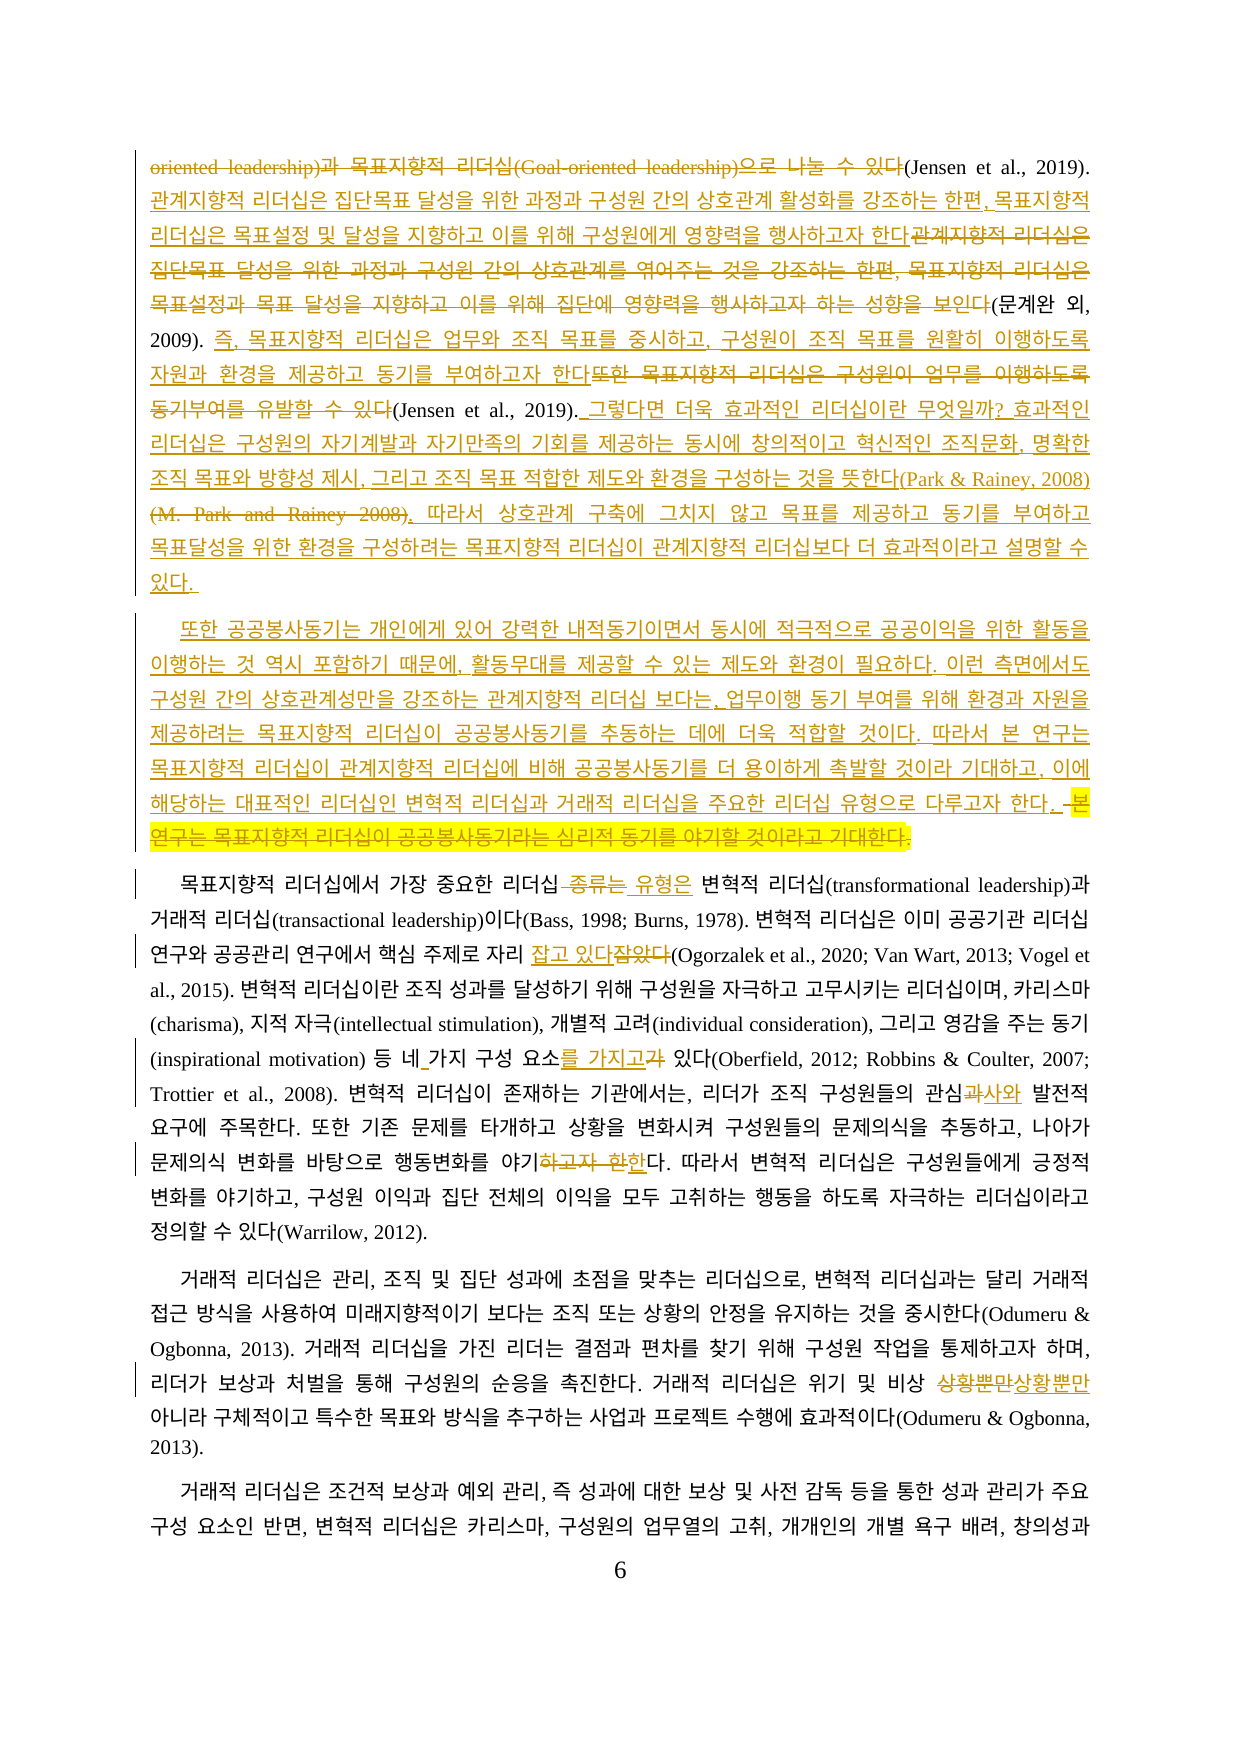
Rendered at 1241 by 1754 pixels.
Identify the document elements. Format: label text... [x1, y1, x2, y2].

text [150, 1475, 1090, 1540]
text (Jensen et al., 2019). (문계완 외, 2009). (Jensen et al., 2019). [150, 489, 1090, 596]
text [150, 454, 1090, 488]
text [150, 273, 1090, 453]
text 거래적 리더십은 관리, 조직 및 집단 성과에 초점을 맞추는 리더십으로, 변혁적 리더십과는 달리 거래적 접근 방식을 사용하여 미래지향적이기 보다는 조직 또는 상황의 안정을 유지하는 것을 중시한다(Odumeru & Ogbonna, 2013). 거래적 리더십을 가진 리더는 결점과 편차를 찾기 위해 구성원 작업을 통제하고자 하며, 리더가 보상과 처벌을 통해 구성원의 순응을 촉진한다. 거래적 리더십은 위기 및 비상 아니라 구체적이고 특수한 목표와 방식을 추구하는 사업과 프로젝트 수행에 효과적이다(Odumeru & Ogbonna, 2013). [150, 1263, 1090, 1459]
text 목표지향적 리더십에서 가장 중요한 리더십 변혁적 리더십(transformational leadership)과 거래적 리더십(transactional leadership)이다(Bass, 1998; Burns, 1978). 변혁적 리더십은 이미 공공기관 리더십 연구와 공공관리 연구에서 핵심 주제로 자리 (Ogorzalek et al., 2020; Van Wart, 2013; Vogel et al., 2015). 변혁적 리더십이란 조직 성과를 달성하기 위해 구성원을 자극하고 고무시키는 리더십이며, 카리스마(charisma), 지적 자극(intellectual stimulation), 개별적 고려(individual consideration), 그리고 영감을 주는 동기(inspirational motivation) 등 네가지 구성 요소 있다(Oberfield, 2012; Robbins & Coulter, 2007; Trottier et al., 2008). 변혁적 리더십이 존재하는 기관에서는, 리더가 조직 구성원들의 관심 발전적 요구에 주목한다. 또한 기존 문제를 타개하고 상황을 변화시켜 구성원들의 문제의식을 추동하고, 나아가 문제의식 변화를 바탕으로 행동변화를 야기다. 따라서 변혁적 리더십은 구성원들에게 긍정적 변화를 야기하고, 구성원 이익과 집단 전체의 이익을 모두 고취하는 행동을 하도록 자극하는 리더십이라고 정의할 수 있다(Warrilow, 2012). [150, 869, 1090, 1246]
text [150, 150, 1090, 272]
